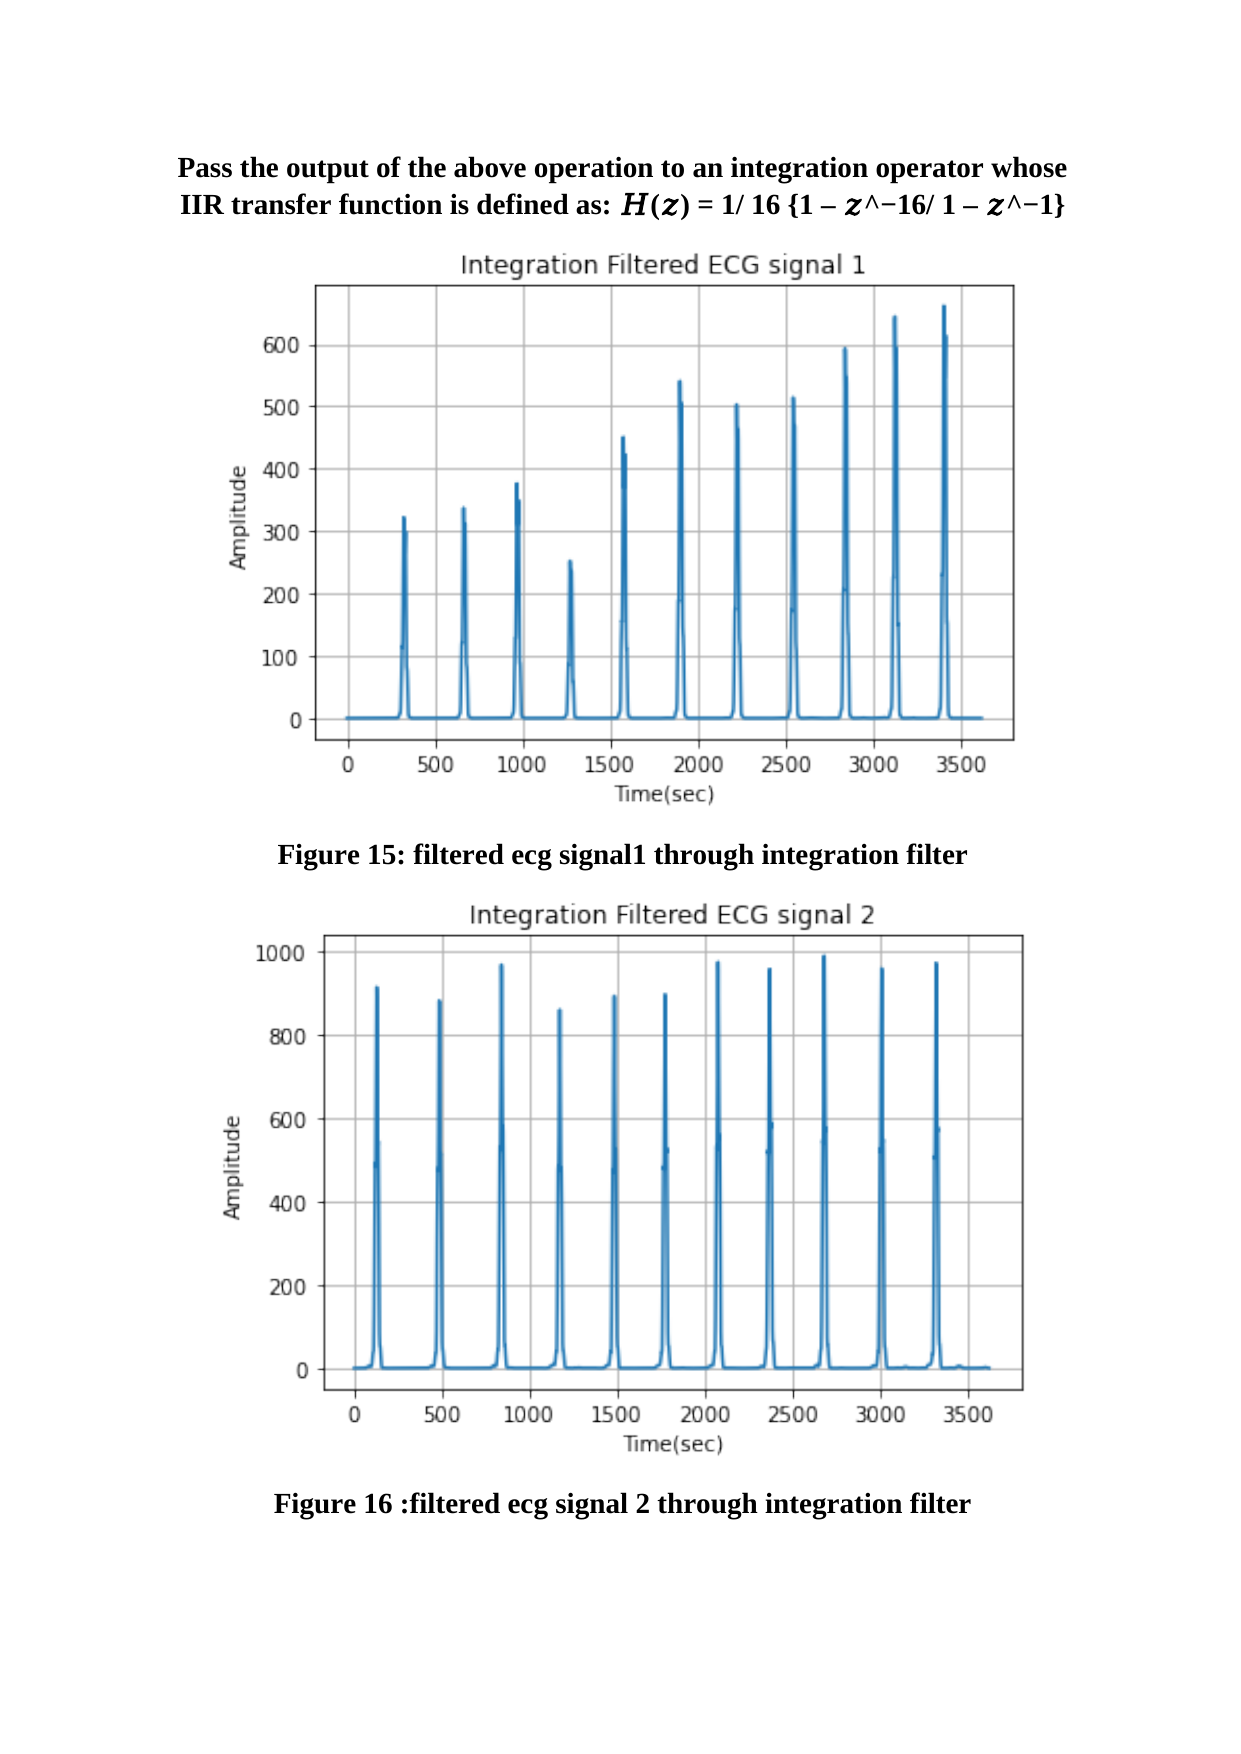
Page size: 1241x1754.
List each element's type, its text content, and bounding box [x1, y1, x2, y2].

text Figure 16 :filtered ecg signal 2 through integration filter [155, 1487, 1090, 1520]
picture [217, 239, 1028, 819]
text Pass the output of the above operation to an integration operator whose IIR transfer function is defined as: 𝐻(𝑧) = 1/ 16 {1 – 𝑧^−16/ 1 – 𝑧^−1} [155, 150, 1090, 221]
text Figure 15: filtered ecg signal1 through integration filter [155, 837, 1090, 871]
picture [211, 889, 1034, 1469]
